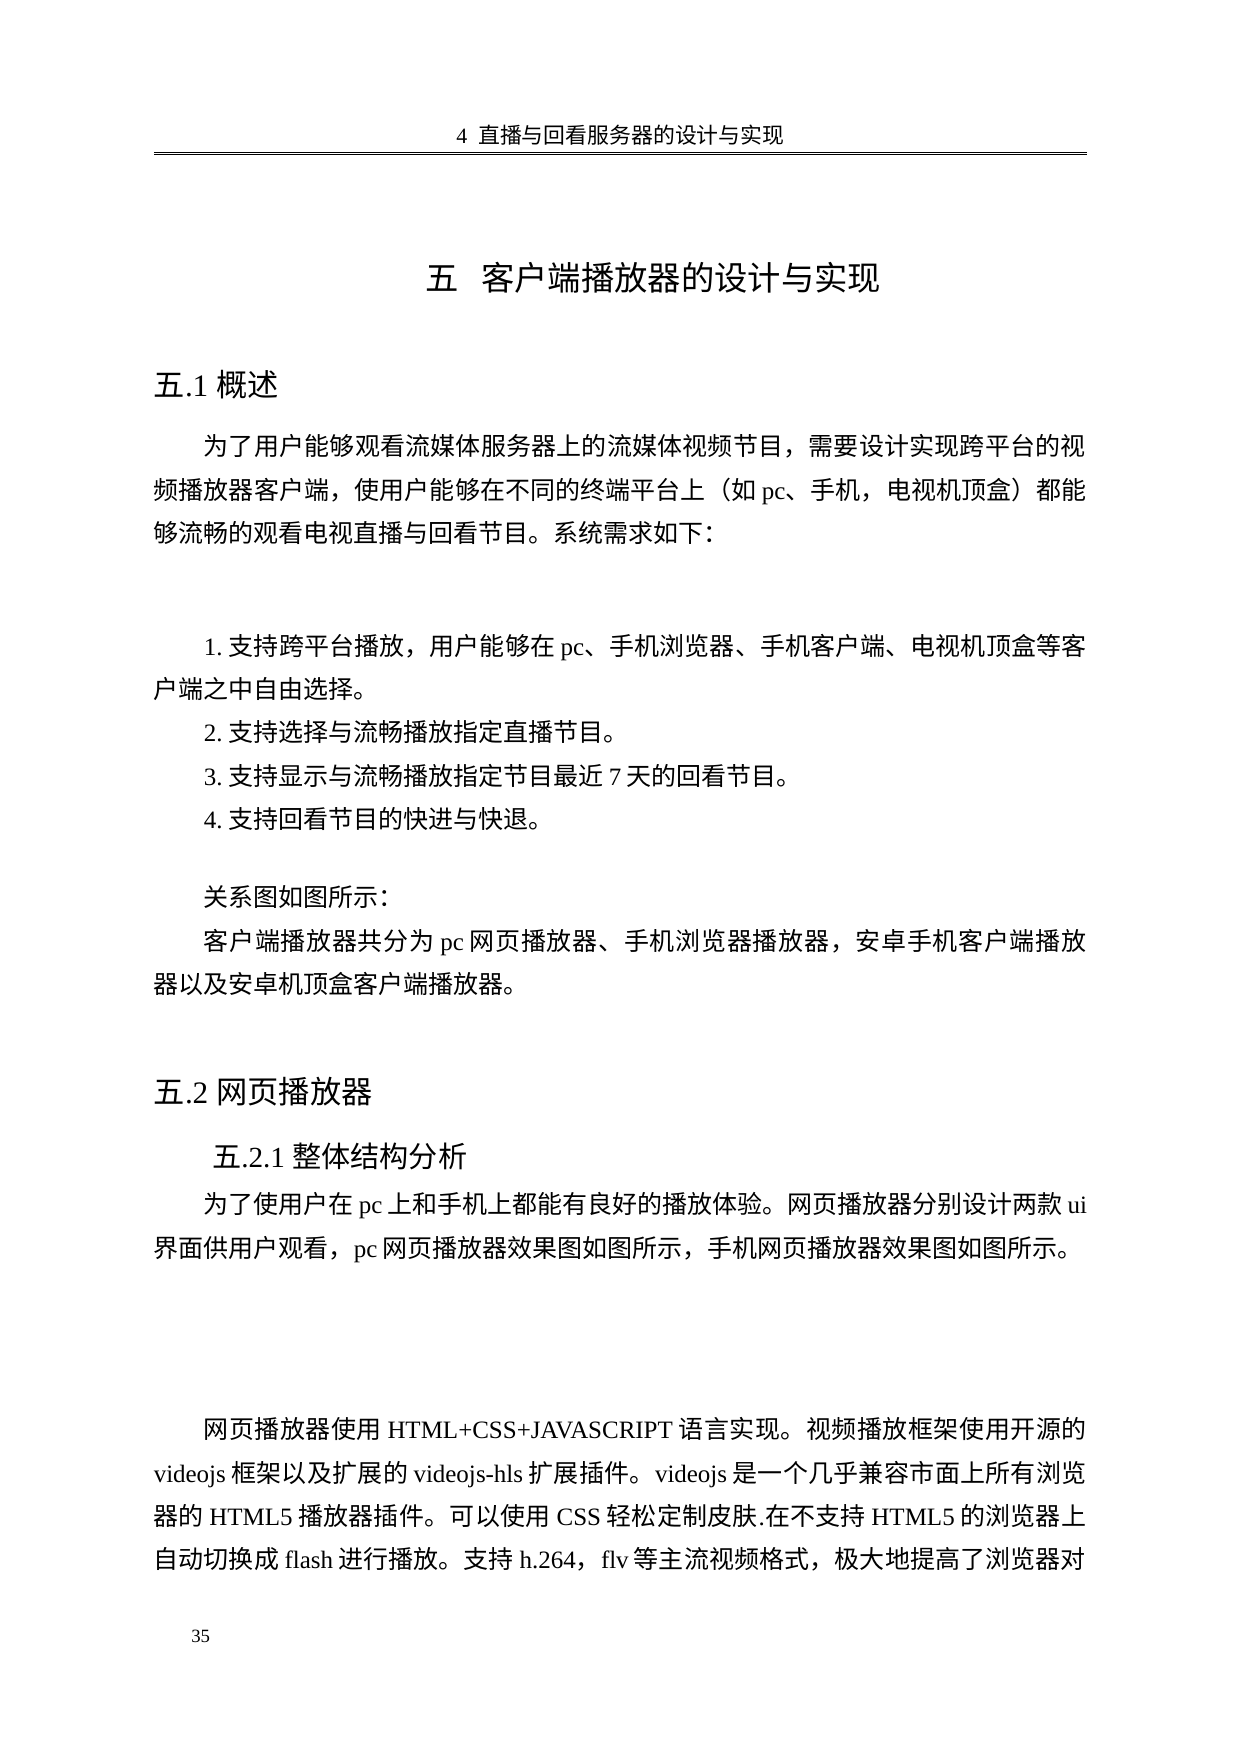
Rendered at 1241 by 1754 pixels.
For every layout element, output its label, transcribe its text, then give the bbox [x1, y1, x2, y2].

text 客户端播放器共分为pc网页播放器、手机浏览器播放器，安卓手机客户端播放器以及安卓机顶盒客户端播放器。 [153, 921, 1087, 1001]
text 为了使用户在pc上和手机上都能有良好的播放体验。网页播放器分别设计两款ui界面供用户观看，pc网页播放器效果图如图所示，手机网页播放器效果图如图所示。 [153, 1185, 1087, 1264]
subtitle 网页播放器 [153, 1067, 1087, 1113]
text 关系图如图所示： [153, 878, 1087, 914]
text 3. 支持显示与流畅播放指定节目最近7天的回看节目。 [153, 756, 1087, 792]
text 为了用户能够观看流媒体服务器上的流媒体视频节目，需要设计实现跨平台的视频播放器客户端，使用户能够在不同的终端平台上（如pc、手机，电视机顶盒）都能够流畅的观看电视直播与回看节目。系统需求如下： [153, 427, 1087, 550]
text 4. 支持回看节目的快进与快退。 [153, 800, 1087, 836]
text 2. 支持选择与流畅播放指定直播节目。 [153, 713, 1087, 749]
subtitle 整体结构分析 [153, 1134, 1087, 1176]
text 1. 支持跨平台播放，用户能够在pc、手机浏览器、手机客户端、电视机顶盒等客户端之中自由选择。 [153, 626, 1087, 706]
subtitle 客户端播放器的设计与实现 [219, 252, 1087, 300]
subtitle 概述 [153, 360, 1087, 405]
